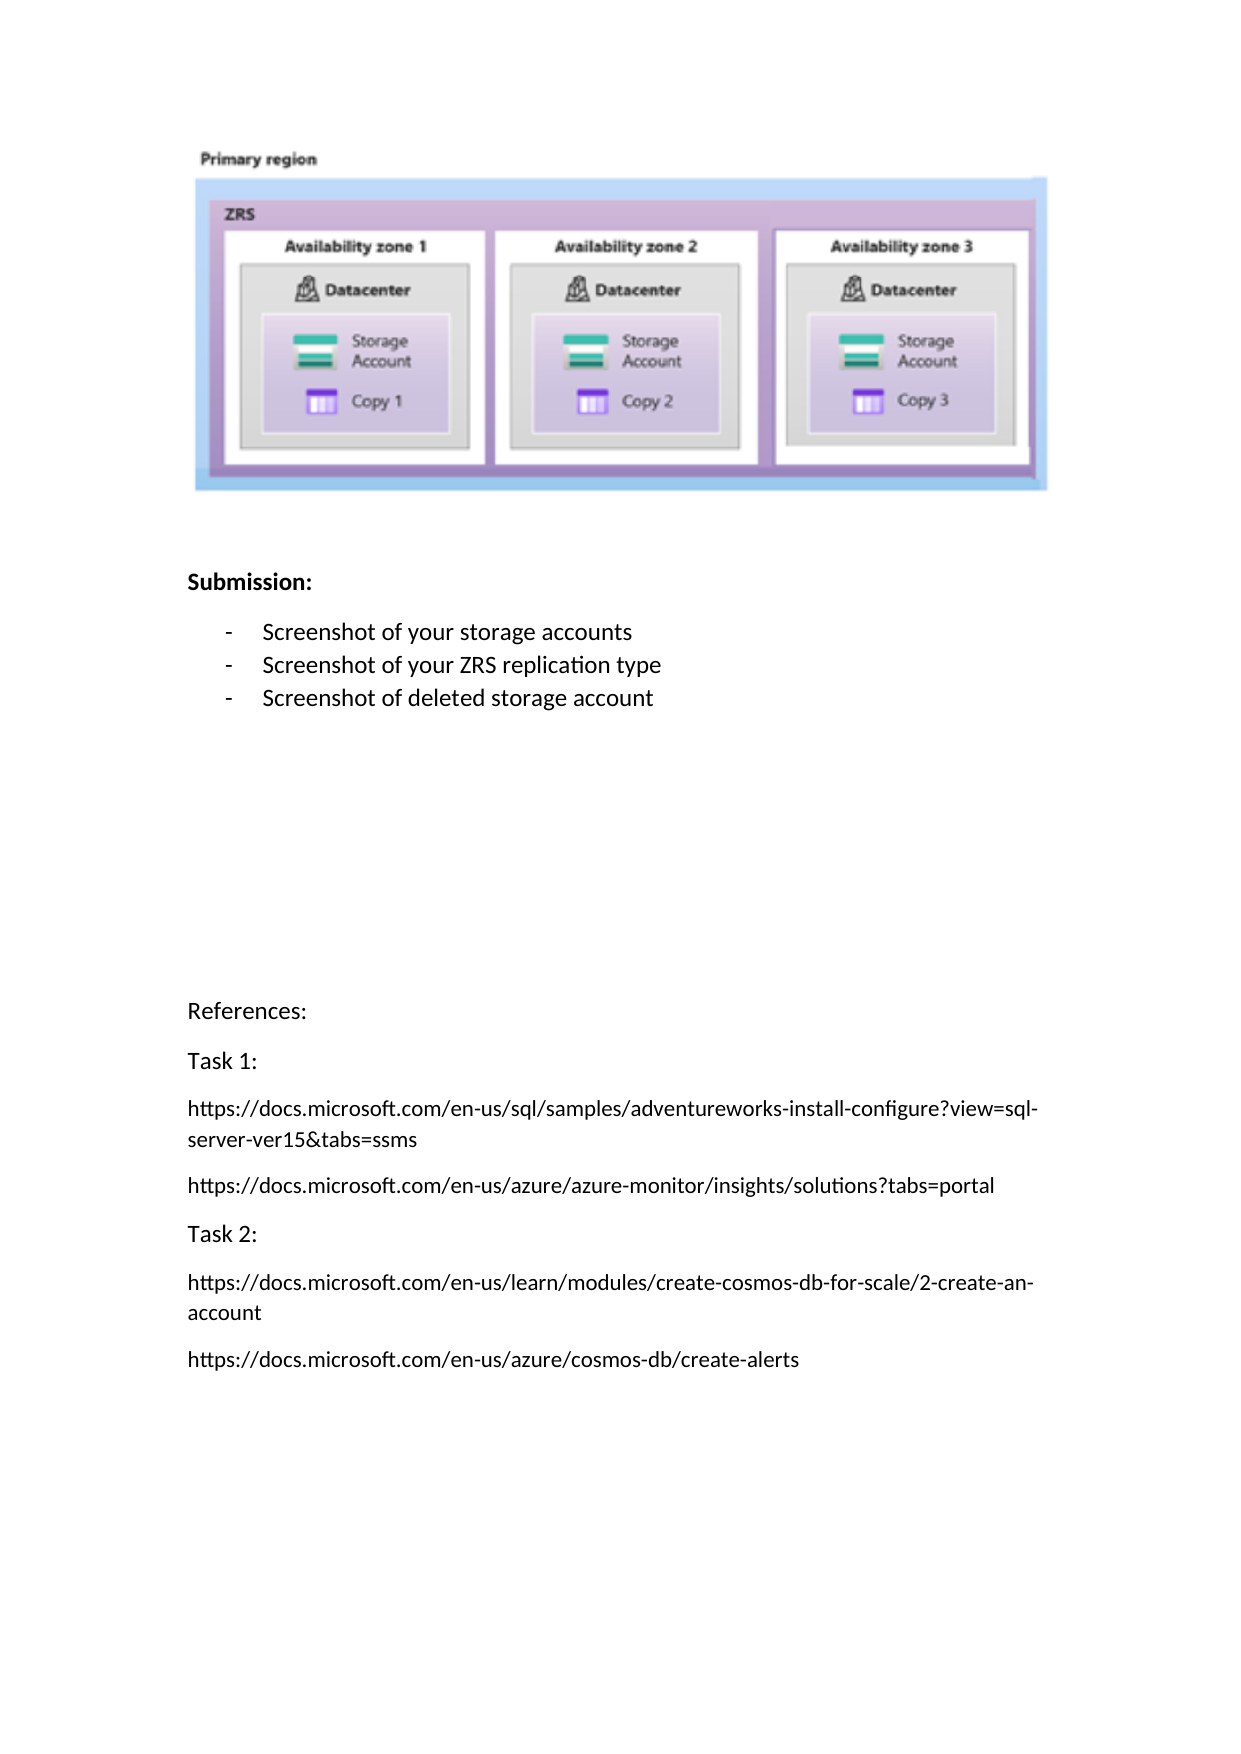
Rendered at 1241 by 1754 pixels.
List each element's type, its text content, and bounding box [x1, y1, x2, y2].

text Task 1: [187, 1045, 1053, 1075]
text https://docs.microsoft.com/en-us/azure/cosmos-db/create-alerts [187, 1345, 1053, 1373]
text https://docs.microsoft.com/en-us/azure/azure-monitor/insights/solutions?tabs=portal [187, 1172, 1053, 1199]
list Screenshot of your ZRS replication type [225, 649, 1053, 679]
list Screenshot of deleted storage account [225, 682, 1053, 712]
list Screenshot of your storage accounts [225, 616, 1053, 646]
text https://docs.microsoft.com/en-us/learn/modules/create-cosmos-db-for-scale/2-create-an-account [187, 1268, 1053, 1326]
text References: [187, 995, 1053, 1026]
picture [187, 150, 1053, 498]
text Task 2: [187, 1218, 1053, 1249]
text https://docs.microsoft.com/en-us/sql/samples/adventureworks-install-configure?view=sql-server-ver15&tabs=ssms [187, 1094, 1053, 1153]
text Submission: [187, 566, 1053, 597]
